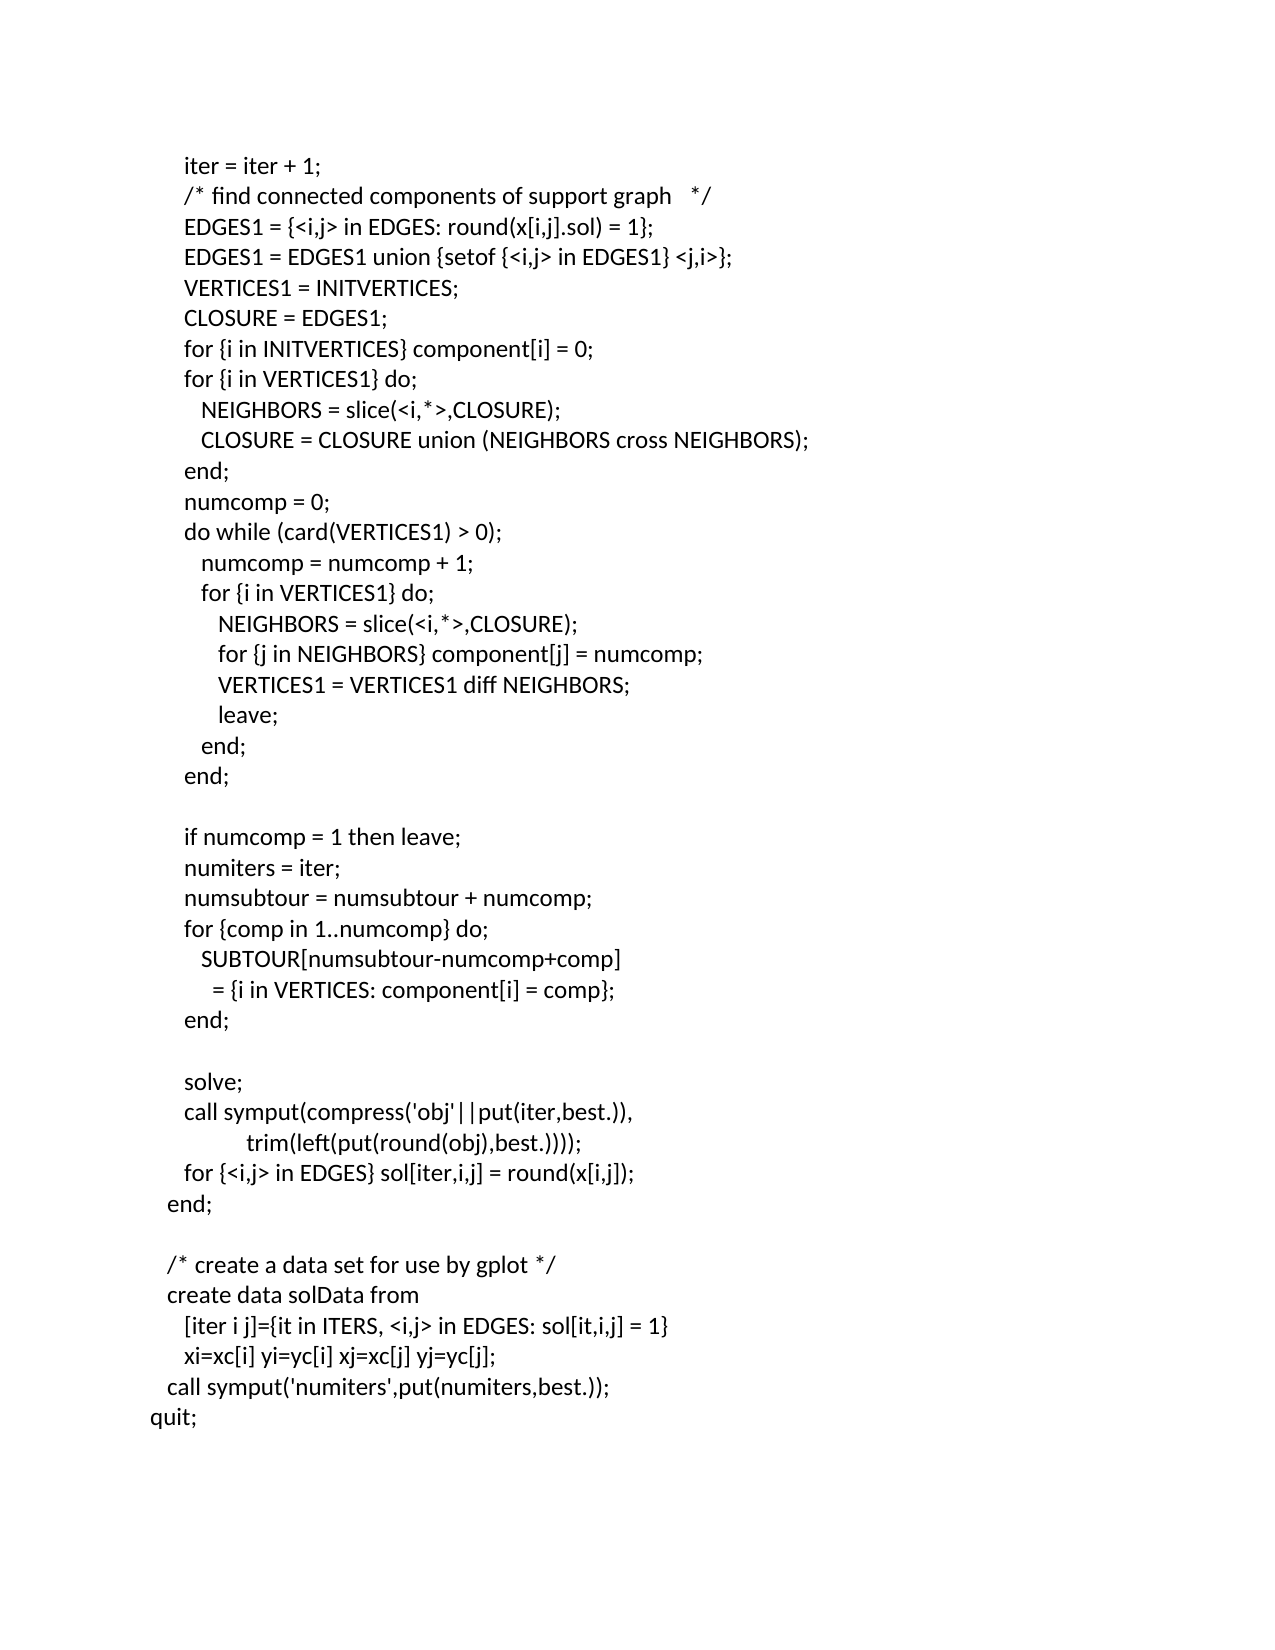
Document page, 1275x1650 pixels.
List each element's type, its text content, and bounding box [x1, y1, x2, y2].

text numcomp = numcomp + 1; [150, 547, 1125, 577]
text VERTICES1 = INITVERTICES; [150, 272, 1125, 303]
text numiters = iter; [150, 852, 1125, 882]
text /* create a data set for use by gplot */ [150, 1249, 1125, 1279]
text for {j in NEIGHBORS} component[j] = numcomp; [150, 638, 1125, 669]
text end; [150, 1004, 1125, 1035]
text if numcomp = 1 then leave; [150, 821, 1125, 852]
text VERTICES1 = VERTICES1 diff NEIGHBORS; [150, 669, 1125, 699]
text solve; [150, 1066, 1125, 1096]
text quit; [150, 1401, 1125, 1432]
text end; [150, 1188, 1125, 1218]
text leave; [150, 699, 1125, 730]
text end; [150, 730, 1125, 760]
text end; [150, 760, 1125, 791]
text iter = iter + 1; [150, 150, 1125, 181]
text for {i in VERTICES1} do; [150, 364, 1125, 394]
text numcomp = 0; [150, 486, 1125, 516]
text CLOSURE = EDGES1; [150, 303, 1125, 333]
text for {<i,j> in EDGES} sol[iter,i,j] = round(x[i,j]); [150, 1157, 1125, 1188]
text create data solData from [150, 1279, 1125, 1310]
text CLOSURE = CLOSURE union (NEIGHBORS cross NEIGHBORS); [150, 425, 1125, 455]
text for {i in VERTICES1} do; [150, 577, 1125, 608]
text NEIGHBORS = slice(<i,*>,CLOSURE); [150, 608, 1125, 638]
text /* find connected components of support graph */ [150, 181, 1125, 211]
text end; [150, 455, 1125, 486]
text NEIGHBORS = slice(<i,*>,CLOSURE); [150, 394, 1125, 425]
text for {comp in 1..numcomp} do; [150, 913, 1125, 943]
text for {i in INITVERTICES} component[i] = 0; [150, 333, 1125, 364]
text = {i in VERTICES: component[i] = comp}; [150, 974, 1125, 1004]
text xi=xc[i] yi=yc[i] xj=xc[j] yj=yc[j]; [150, 1340, 1125, 1371]
text EDGES1 = {<i,j> in EDGES: round(x[i,j].sol) = 1}; [150, 211, 1125, 242]
text [iter i j]={it in ITERS, <i,j> in EDGES: sol[it,i,j] = 1} [150, 1310, 1125, 1340]
text SUBTOUR[numsubtour-numcomp+comp] [150, 943, 1125, 974]
text EDGES1 = EDGES1 union {setof {<i,j> in EDGES1} <j,i>}; [150, 242, 1125, 272]
text call symput('numiters',put(numiters,best.)); [150, 1371, 1125, 1401]
text call symput(compress('obj'||put(iter,best.)), [150, 1096, 1125, 1127]
text numsubtour = numsubtour + numcomp; [150, 882, 1125, 913]
text do while (card(VERTICES1) > 0); [150, 516, 1125, 547]
text trim(left(put(round(obj),best.)))); [150, 1127, 1125, 1157]
